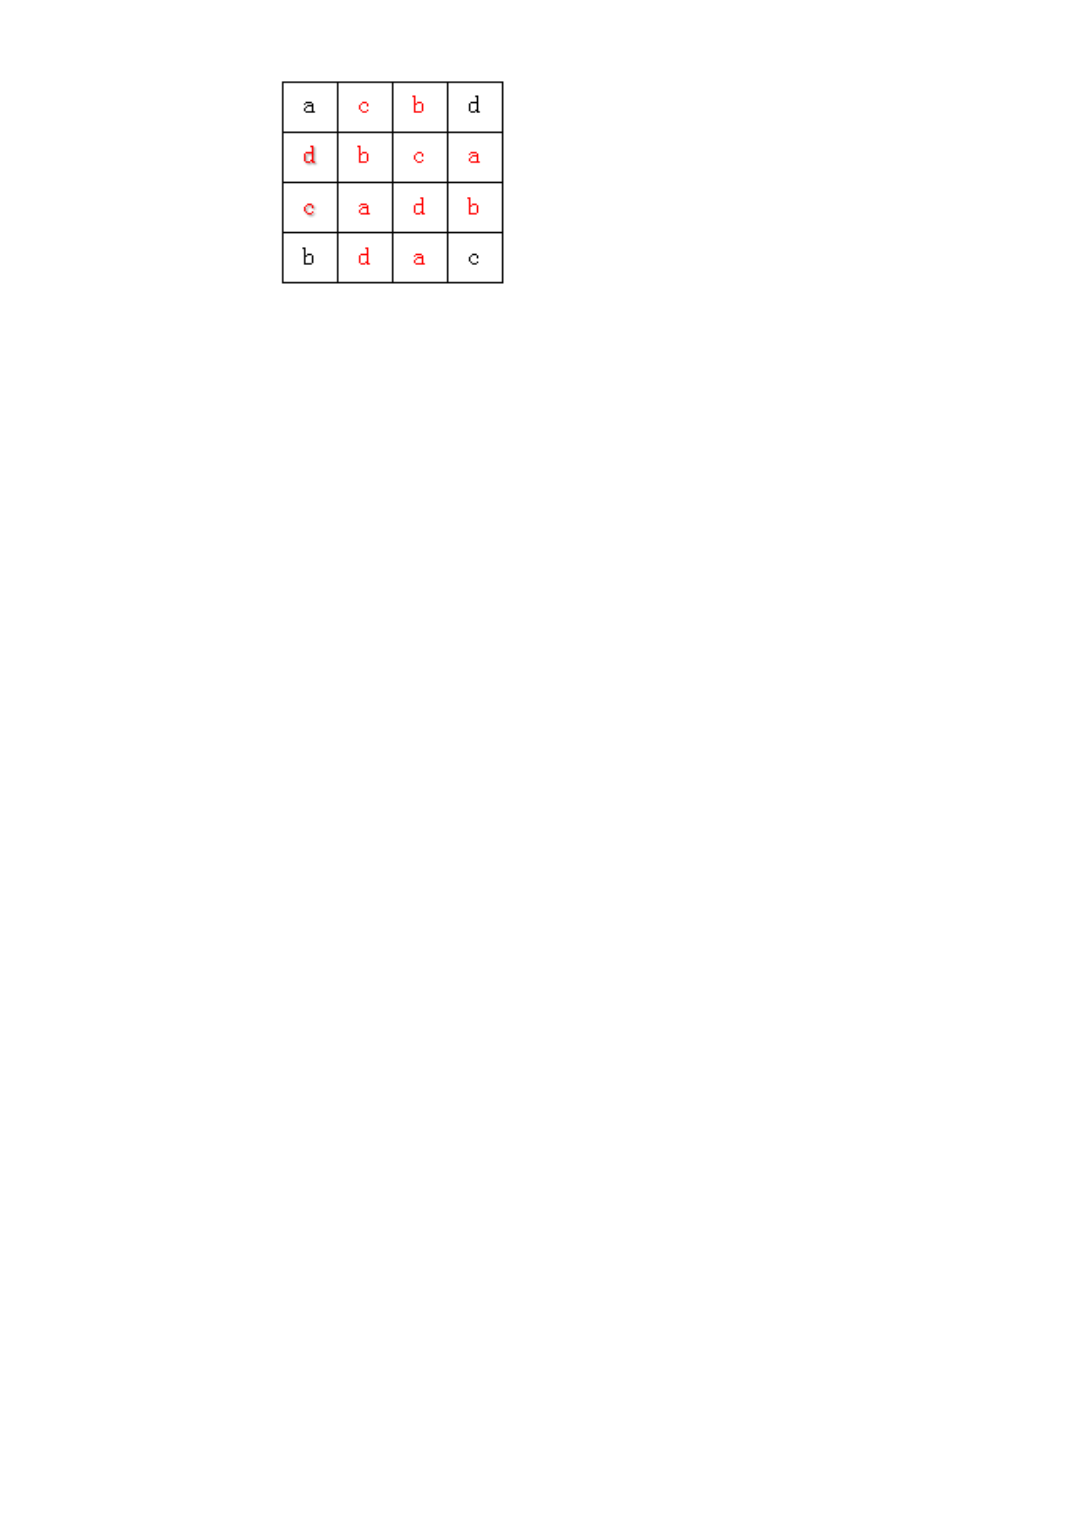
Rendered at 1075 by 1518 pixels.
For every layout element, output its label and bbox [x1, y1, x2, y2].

picture [276, 77, 510, 290]
